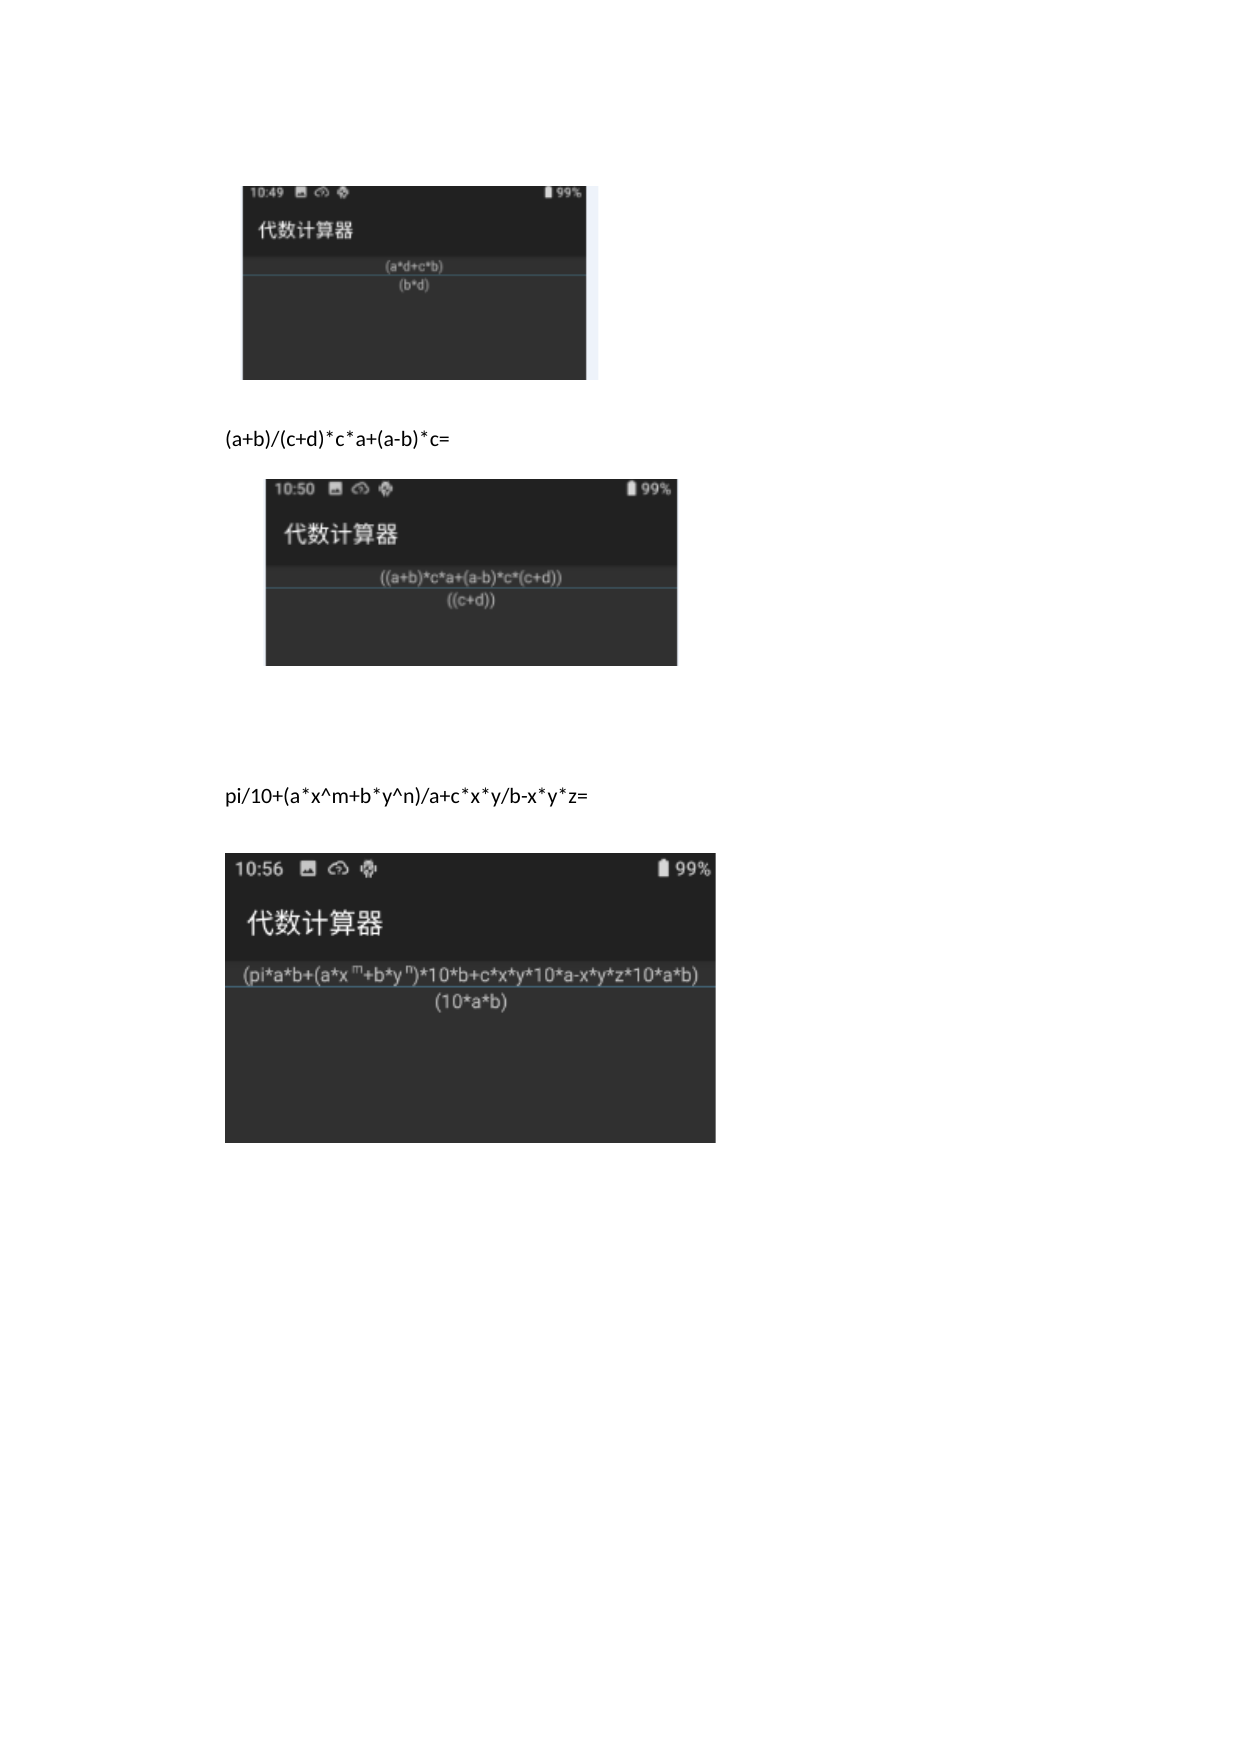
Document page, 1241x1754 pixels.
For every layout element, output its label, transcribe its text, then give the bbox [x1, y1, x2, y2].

list (a+b)/(c+d)*c*a+(a-b)*c= [225, 422, 1053, 454]
picture [263, 479, 679, 666]
picture [225, 853, 716, 1143]
list pi/10+(a*x^m+b*y^n)/a+c*x*y/b-x*y*z= [225, 779, 1053, 812]
picture [240, 186, 599, 380]
